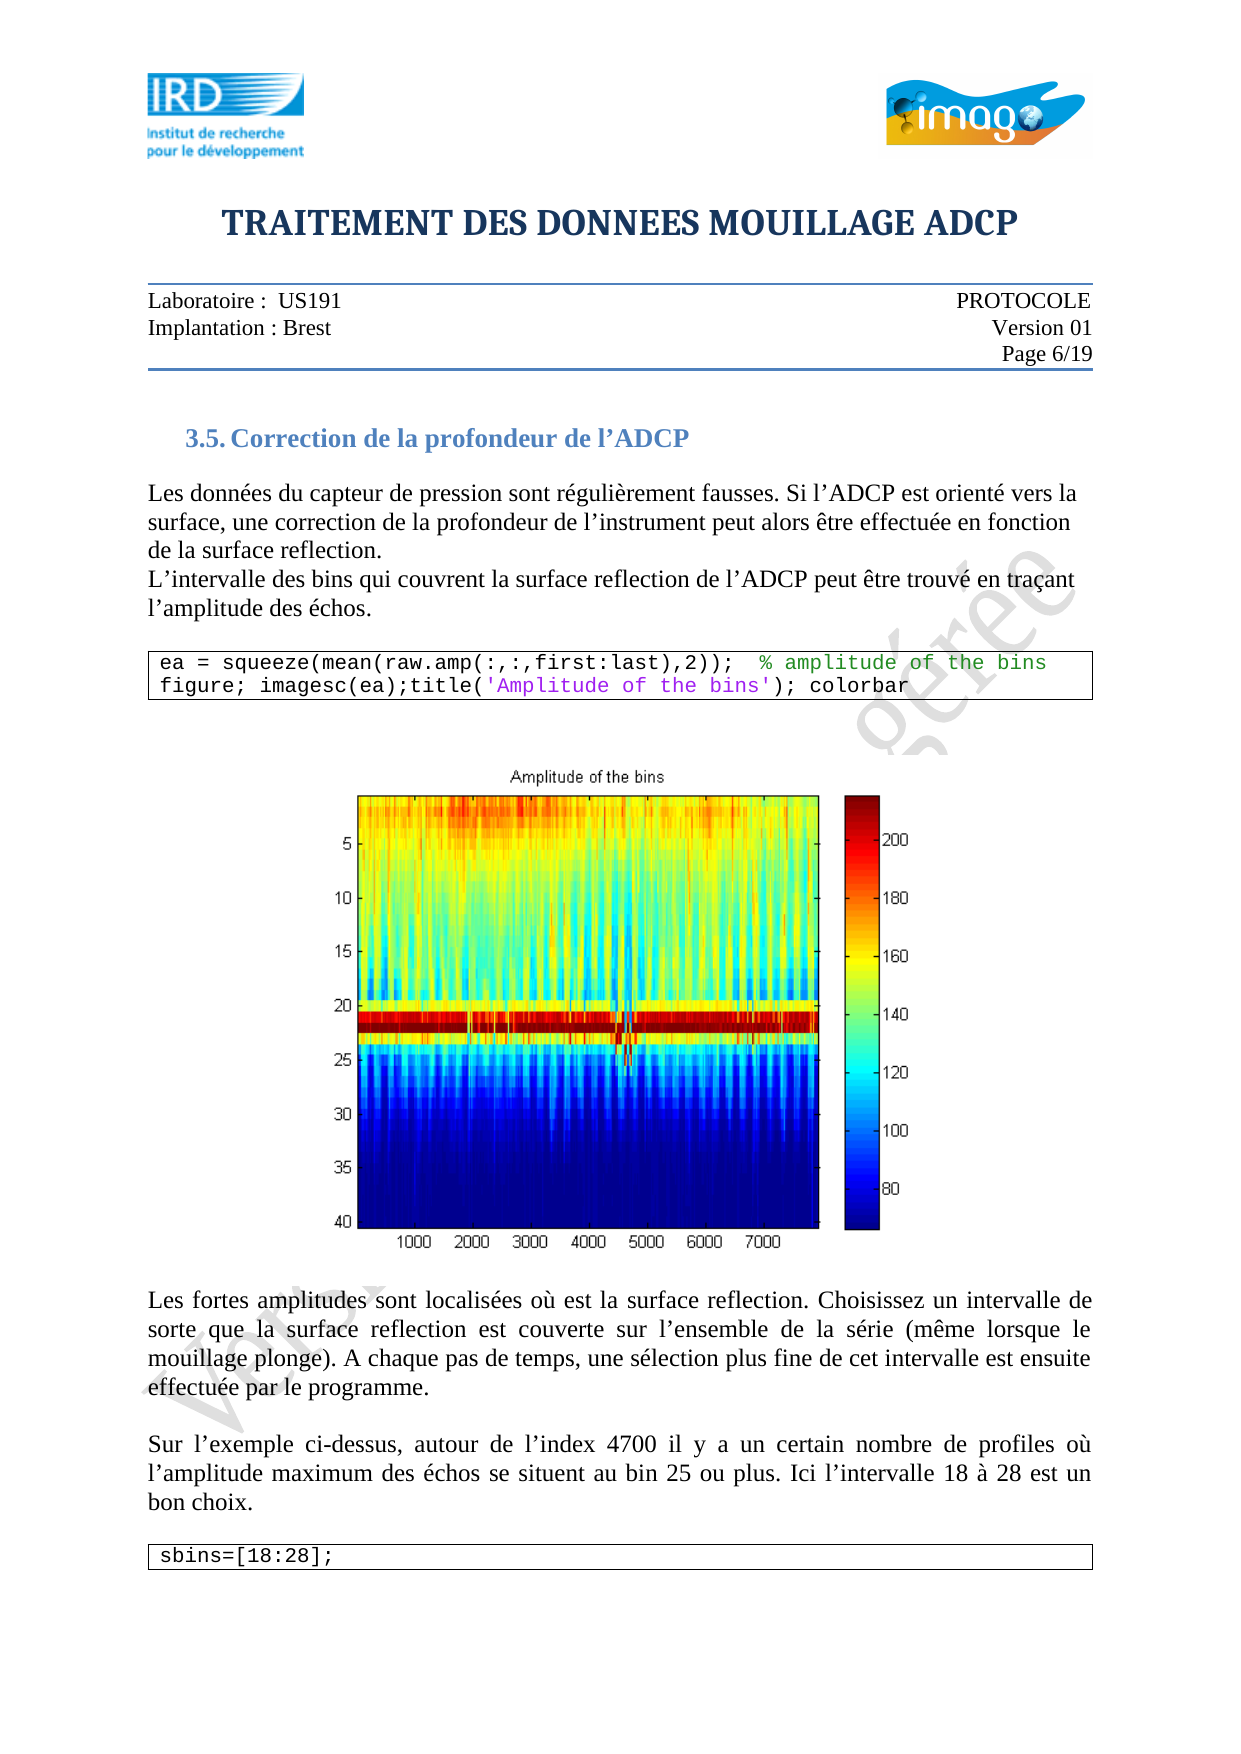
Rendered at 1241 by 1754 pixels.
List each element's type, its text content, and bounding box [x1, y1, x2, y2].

text Les données du capteur de pression sont régulièrement fausses. Si l’ADCP est orienté vers la surface, une correction de la profondeur de l’instrument peut alors être effectuée en fonction de la surface reflection. [148, 478, 1093, 564]
picture [147, 73, 304, 159]
text Sur l’exemple ci-dessus, autour de l’index 4700 il y a un certain nombre de profiles où l’amplitude maximum des échos se situent au bin 25 ou plus. Ici l’intervalle 18 à 28 est un bon choix. [148, 1429, 1093, 1516]
picture [877, 73, 1093, 159]
text Les fortes amplitudes sont localisées où est la surface reflection. Choisissez un intervalle de sorte que la surface reflection est couverte sur l’ensemble de la série (même lorsque le mouillage plonge). A chaque pas de temps, une sélection plus fine de cet intervalle est ensuite effectuée par le programme. [148, 1286, 1093, 1401]
picture [265, 755, 975, 1286]
table_header sbins=[18:28]; [149, 1545, 1092, 1569]
table_header ea = squeeze(mean(raw.amp(:,:,first:last),2)); % amplitude of the bins figure; imagesc(ea);title('Amplitude of the bins'); colorbar [149, 652, 1092, 699]
text L’intervalle des bins qui couvrent la surface reflection de l’ADCP peut être trouvé en traçant l’amplitude des échos. [148, 564, 1093, 622]
subtitle Correction de la profondeur de l’ADCP [185, 422, 1093, 453]
